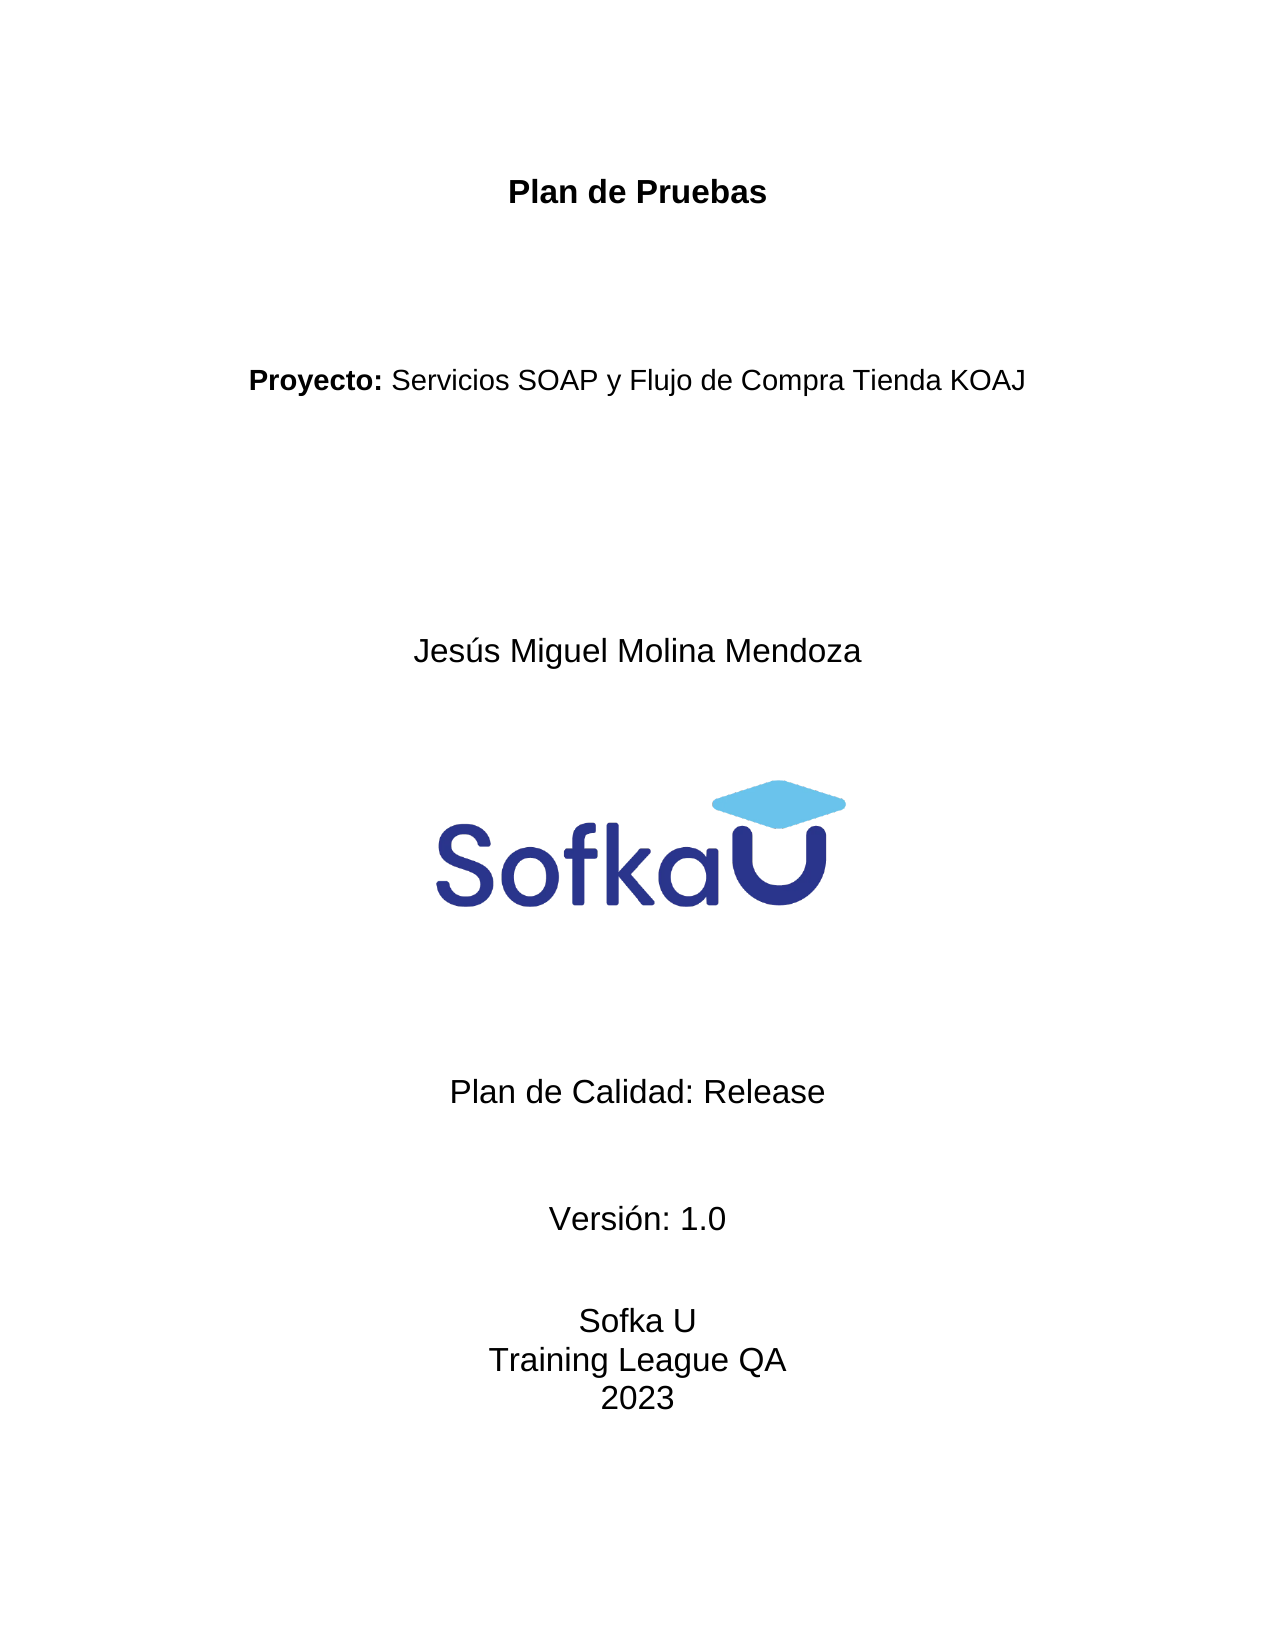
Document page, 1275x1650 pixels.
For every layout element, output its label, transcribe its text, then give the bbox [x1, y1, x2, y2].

text Jesús Miguel Molina Mendoza [177, 631, 1098, 669]
text Proyecto: Servicios SOAP y Flujo de Compra Tienda KOAJ [177, 363, 1098, 396]
text Plan de Calidad: Release [177, 1072, 1098, 1111]
text Sofka U [177, 1301, 1098, 1340]
text 2023 [177, 1378, 1098, 1417]
text Training League QA [177, 1340, 1098, 1378]
text Plan de Pruebas [177, 173, 1098, 211]
picture [420, 757, 855, 921]
text Versión: 1.0 [177, 1199, 1098, 1238]
